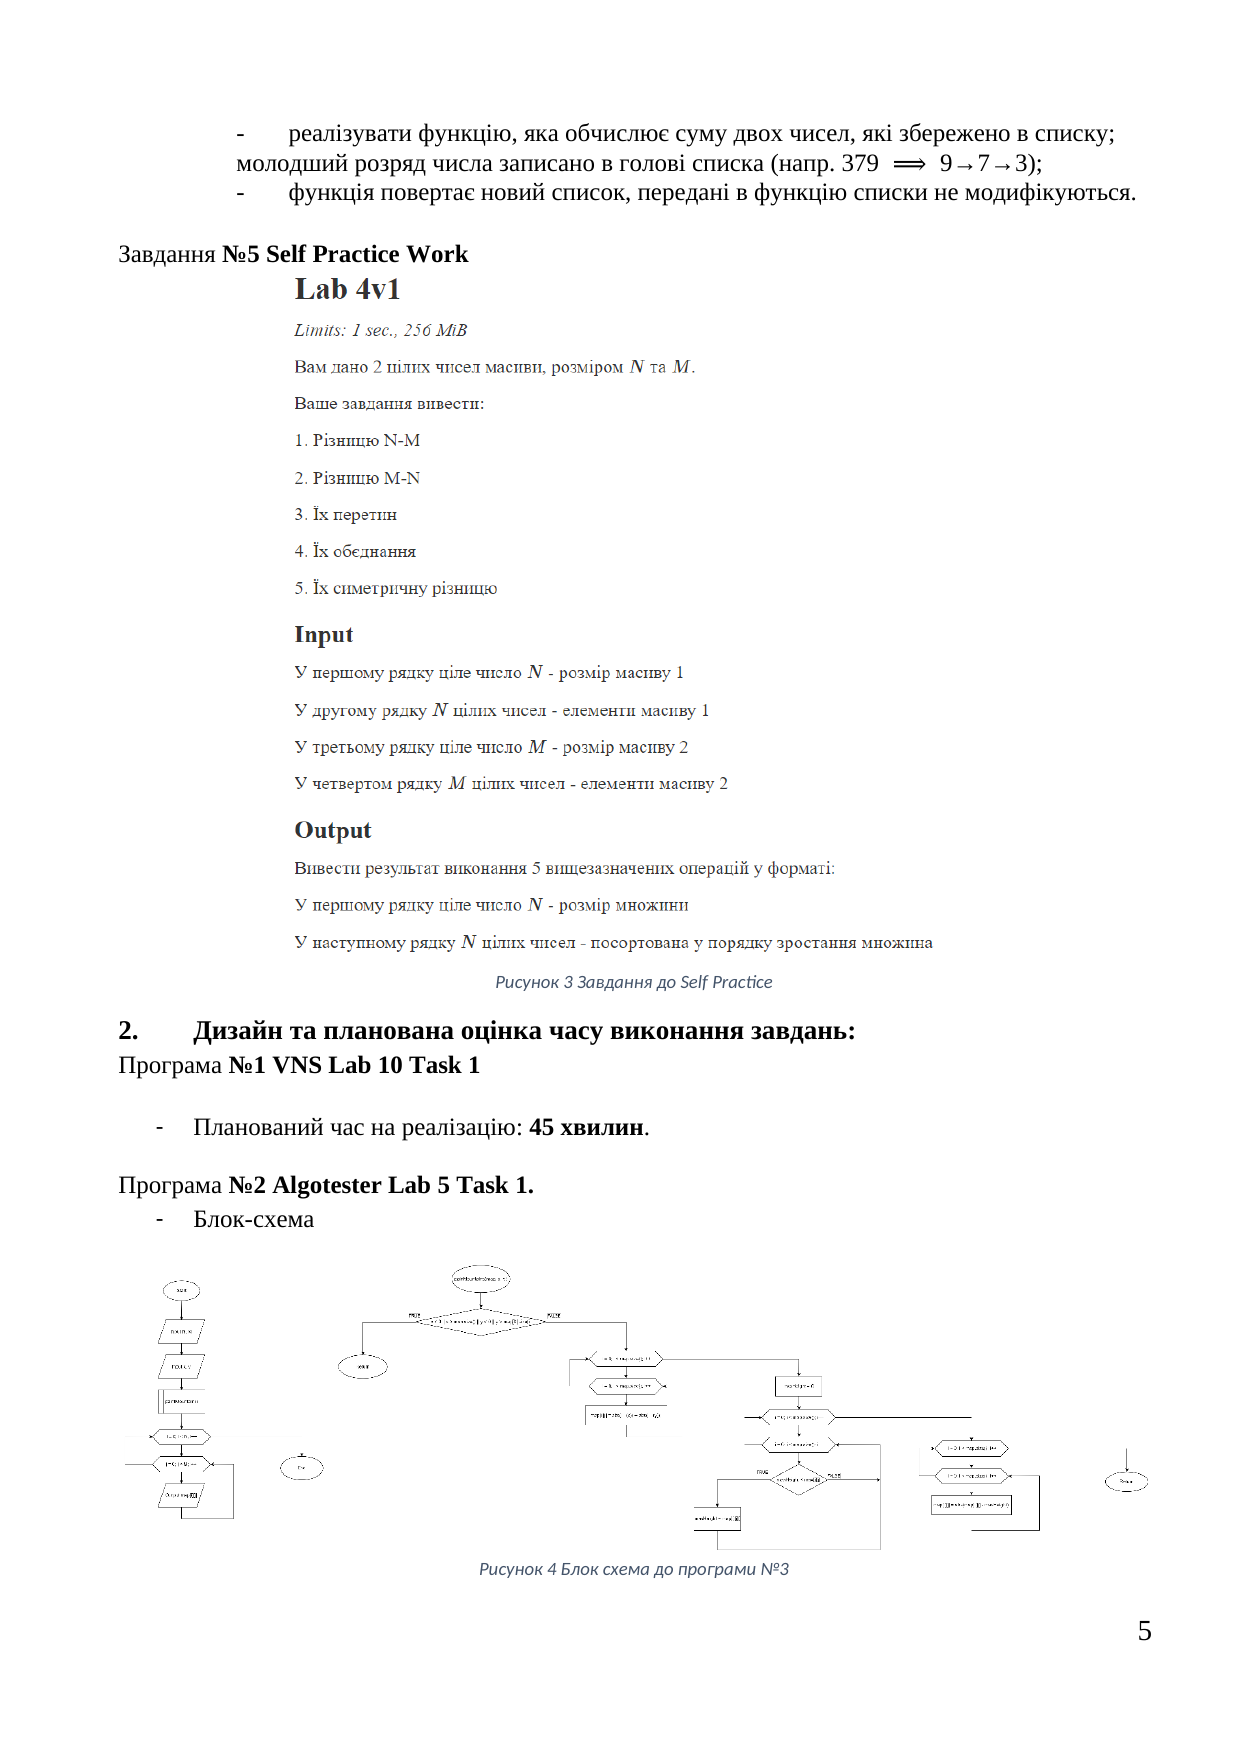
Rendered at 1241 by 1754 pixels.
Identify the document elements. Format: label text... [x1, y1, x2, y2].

text Програма №1 VNS Lab 10 Task 1 [118, 1050, 1152, 1078]
text Рисунок 4 Блок схема до програми №3 [118, 1558, 1152, 1580]
list Планований час на реалізацію: 45 хвилин. [156, 1111, 1152, 1141]
text Рисунок 3 Завдання до Self Practice [118, 970, 1152, 993]
text Завдання №5 Self Practice Work [118, 239, 1152, 268]
text Програма №2 Algotester Lab 5 Task 1. [118, 1170, 1152, 1199]
picture [273, 271, 967, 967]
text - реалізувати функцію, яка обчислює суму двох чисел, які збережено в списку; молодший розряд числа записано в голові списка (напр. 379 ⟹ 9→7→3); [236, 118, 1152, 177]
text - функція повертає новий список, передані в функцію списки не модифікуються. [236, 177, 1152, 206]
list Блок-схема [156, 1203, 1152, 1234]
subtitle 2. Дизайн та планована оцінка часу виконання завдань: [118, 1014, 1152, 1045]
picture [118, 1261, 1152, 1558]
